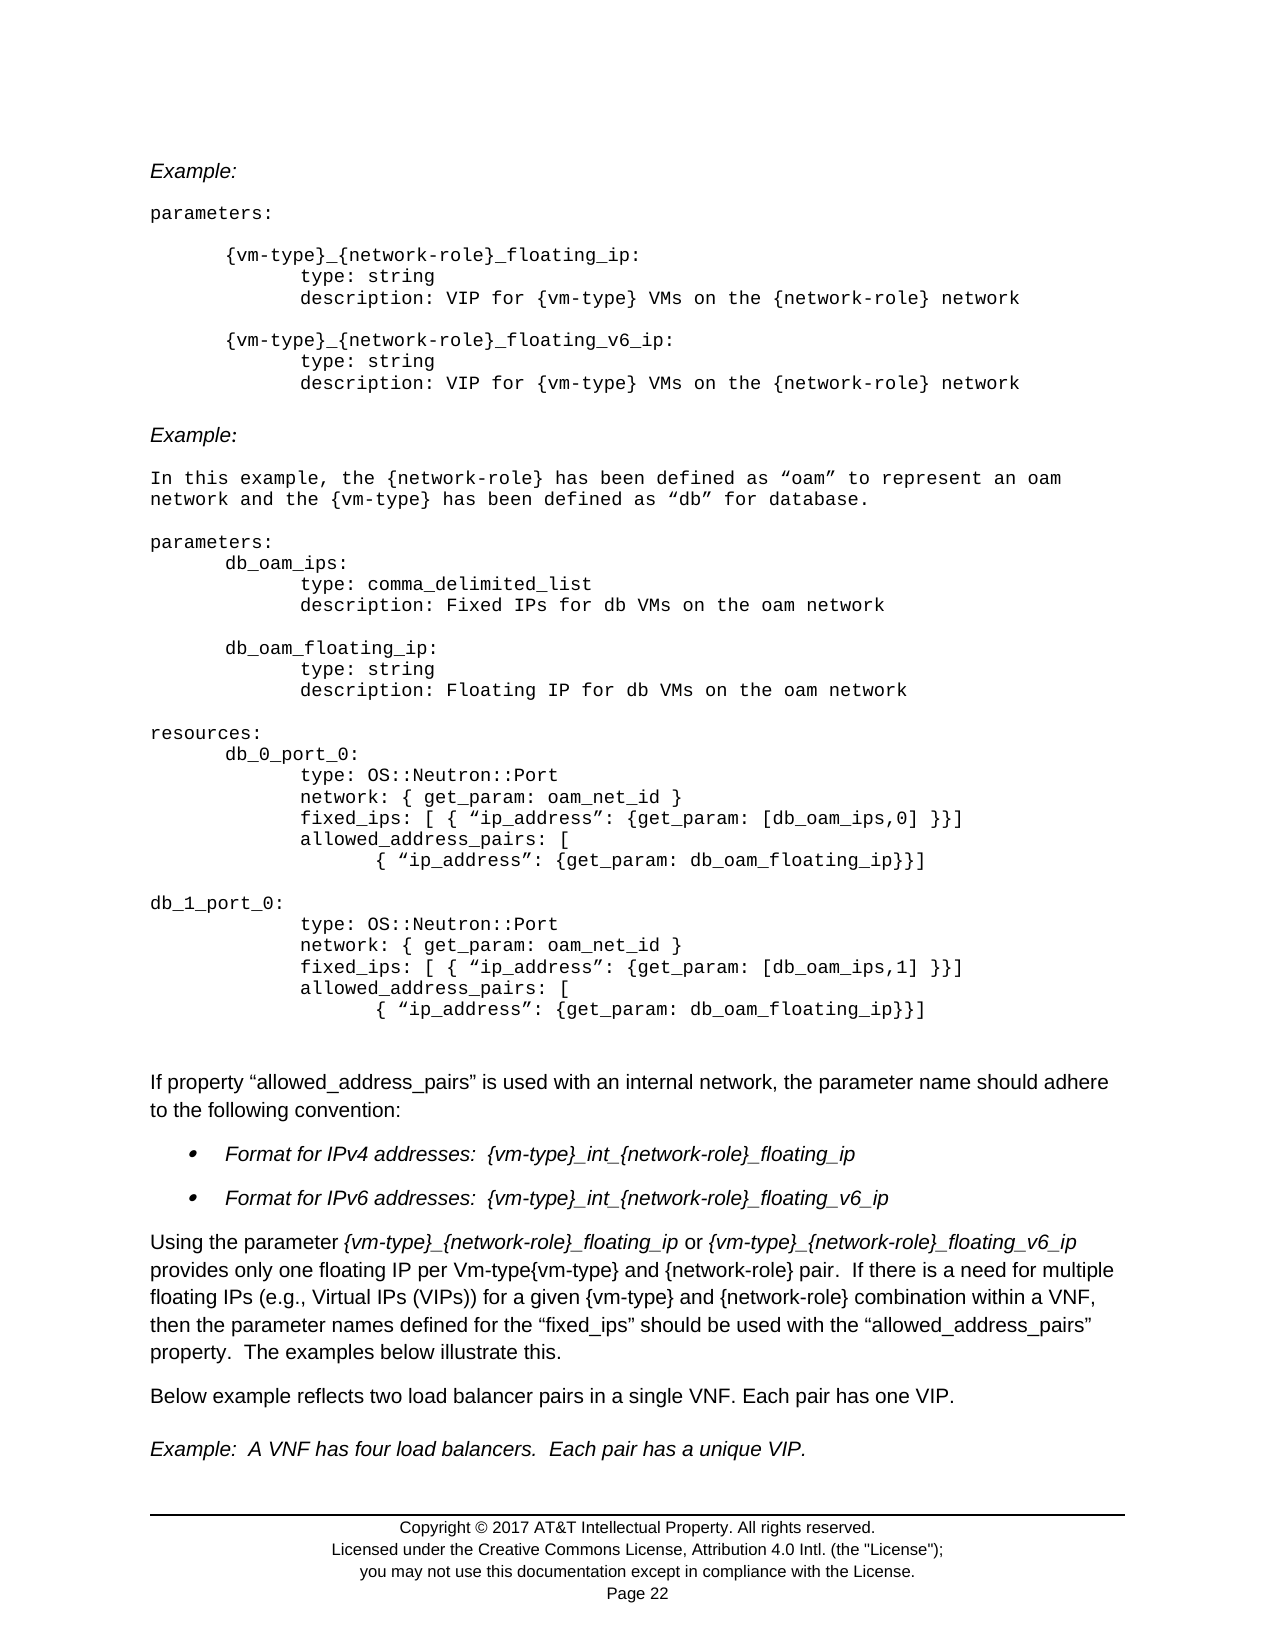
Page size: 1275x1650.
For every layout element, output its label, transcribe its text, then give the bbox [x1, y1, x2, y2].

text description: Floating IP for db VMs on the oam network [150, 681, 1125, 702]
text type: OS::Neutron::Port [150, 915, 1125, 936]
text { “ip_address”: {get_param: db_oam_floating_ip}}] [300, 851, 1125, 872]
text type: string [150, 267, 1125, 288]
text network: { get_param: oam_net_id } [150, 787, 1125, 809]
text {vm-type}_{network-role}_floating_ip: [150, 246, 1125, 267]
text db_oam_floating_ip: [150, 639, 1125, 660]
text allowed_address_pairs: [ [150, 830, 1125, 851]
text Example: [150, 159, 1125, 183]
text fixed_ips: [ { “ip_address”: {get_param: [db_oam_ips,1] }}] [150, 957, 1125, 979]
text db_0_port_0: [150, 745, 1125, 766]
text type: string [150, 352, 1125, 373]
text type: string [150, 660, 1125, 681]
text type: OS::Neutron::Port [150, 766, 1125, 787]
text parameters: [150, 203, 1125, 225]
text db_oam_ips: [150, 554, 1125, 575]
text network: { get_param: oam_net_id } [150, 936, 1125, 957]
list Format for IPv4 addresses: {vm-type}_int_{network-role}_floating_ip [187, 1142, 1125, 1166]
text db_1_port_0: [150, 894, 1125, 915]
text {vm-type}_{network-role}_floating_v6_ip: [150, 331, 1125, 352]
text allowed_address_pairs: [ [150, 979, 1125, 1000]
text { “ip_address”: {get_param: db_oam_floating_ip}}] [300, 1000, 1125, 1021]
text Example: A VNF has four load balancers. Each pair has a unique VIP. [150, 1437, 1125, 1461]
text description: VIP for {vm-type} VMs on the {network-role} network [150, 373, 1125, 395]
text fixed_ips: [ { “ip_address”: {get_param: [db_oam_ips,0] }}] [150, 809, 1125, 830]
text type: comma_delimited_list [150, 575, 1125, 596]
text description: Fixed IPs for db VMs on the oam network [150, 596, 1125, 617]
text In this example, the {network-role} has been defined as “oam” to represent an oam network and the {vm-type} has been defined as “db” for database. [150, 469, 1125, 511]
text Below example reflects two load balancer pairs in a single VNF. Each pair has one VIP. [150, 1384, 1125, 1408]
text parameters: [150, 532, 1125, 554]
text description: VIP for {vm-type} VMs on the {network-role} network [150, 288, 1125, 310]
text Example: [150, 420, 1125, 448]
list Format for IPv6 addresses: {vm-type}_int_{network-role}_floating_v6_ip [187, 1186, 1125, 1210]
text Using the parameter {vm-type}_{network-role}_floating_ip or {vm-type}_{network-role}_floating_v6_ip provides only one floating IP per Vm-type{vm-type} and {network-role} pair. If there is a need for multiple floating IPs (e.g., Virtual IPs (VIPs)) for a given {vm-type} and {network-role} combination within a VNF, then the parameter names defined for the “fixed_ips” should be used with the “allowed_address_pairs” property. The examples below illustrate this. [150, 1230, 1125, 1364]
text resources: [150, 724, 1125, 745]
text If property “allowed_address_pairs” is used with an internal network, the parameter name should adhere to the following convention: [150, 1070, 1125, 1121]
